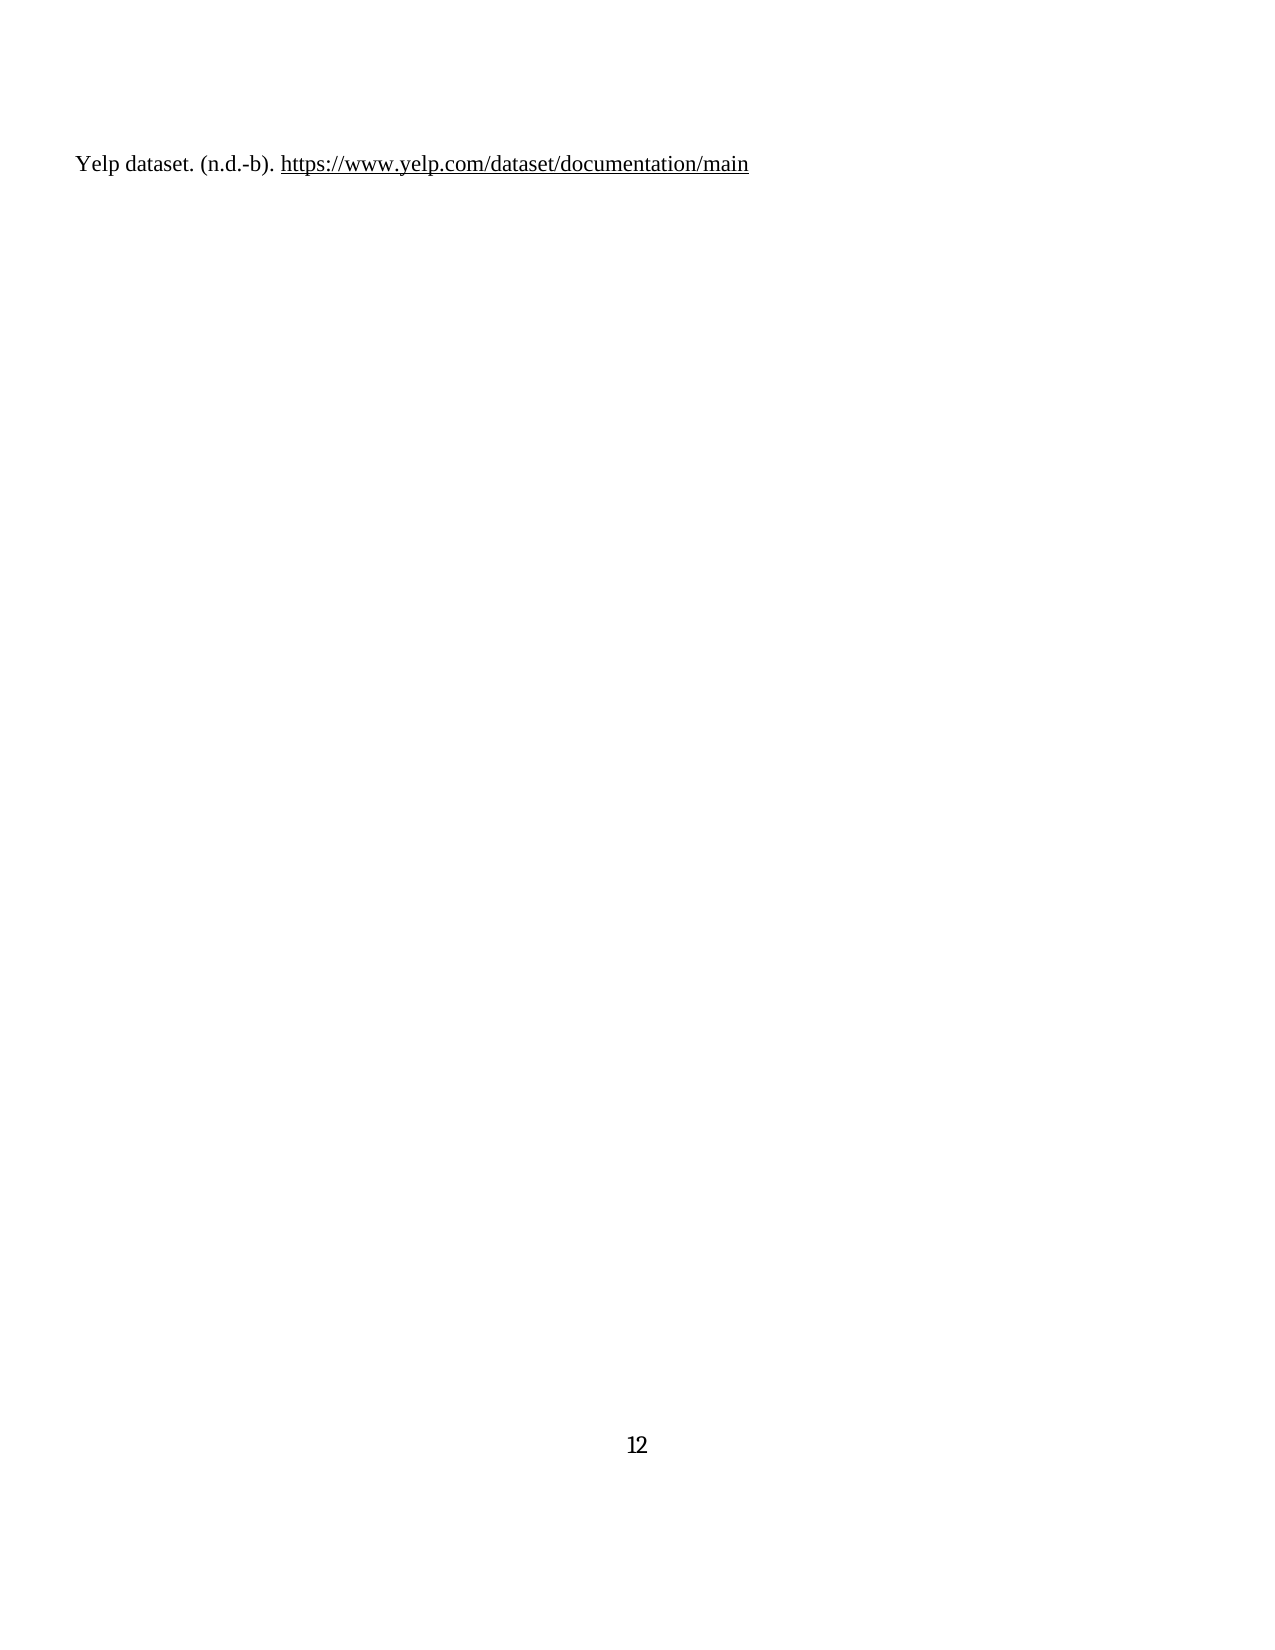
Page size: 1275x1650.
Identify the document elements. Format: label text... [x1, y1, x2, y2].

text Yelp dataset. (n.d.-b). https://www.yelp.com/dataset/documentation/main [75, 150, 1200, 176]
